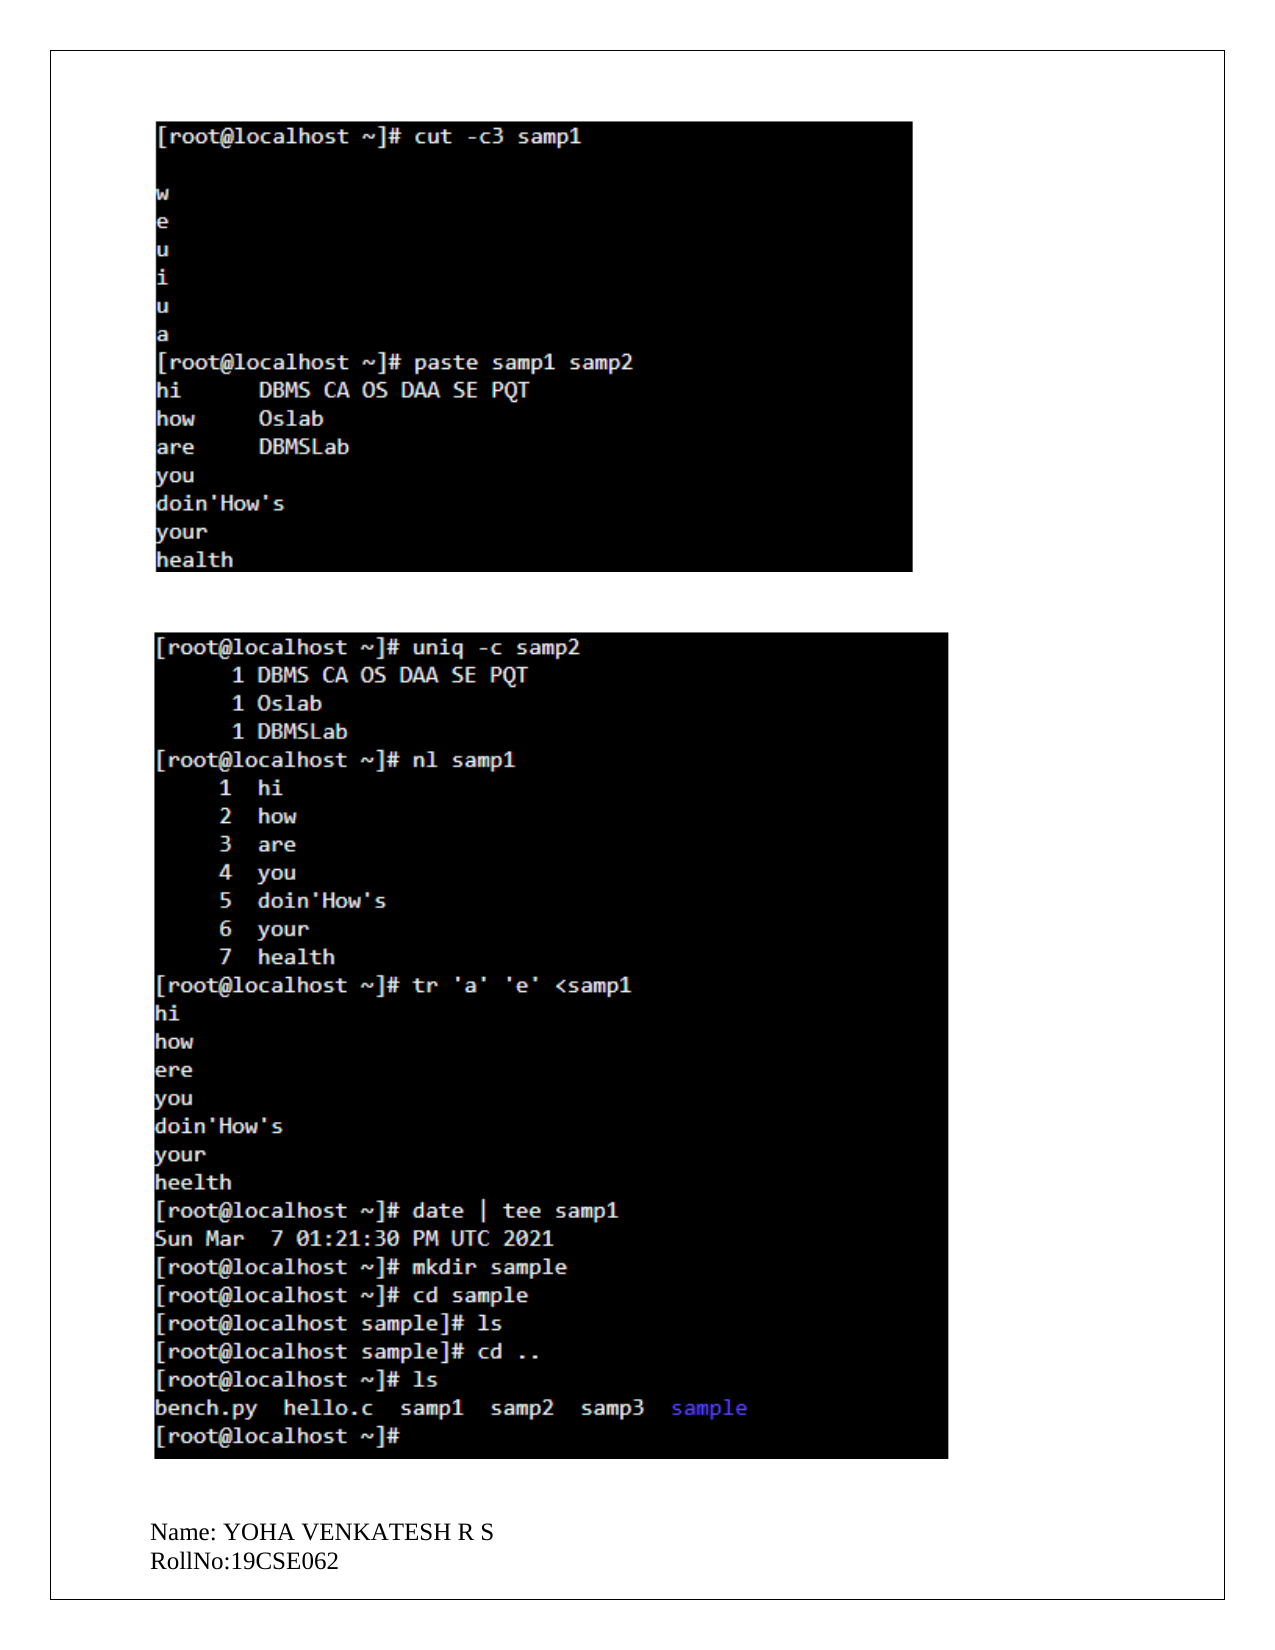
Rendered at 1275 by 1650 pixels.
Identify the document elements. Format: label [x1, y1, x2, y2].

picture [150, 118, 913, 572]
picture [150, 628, 949, 1459]
